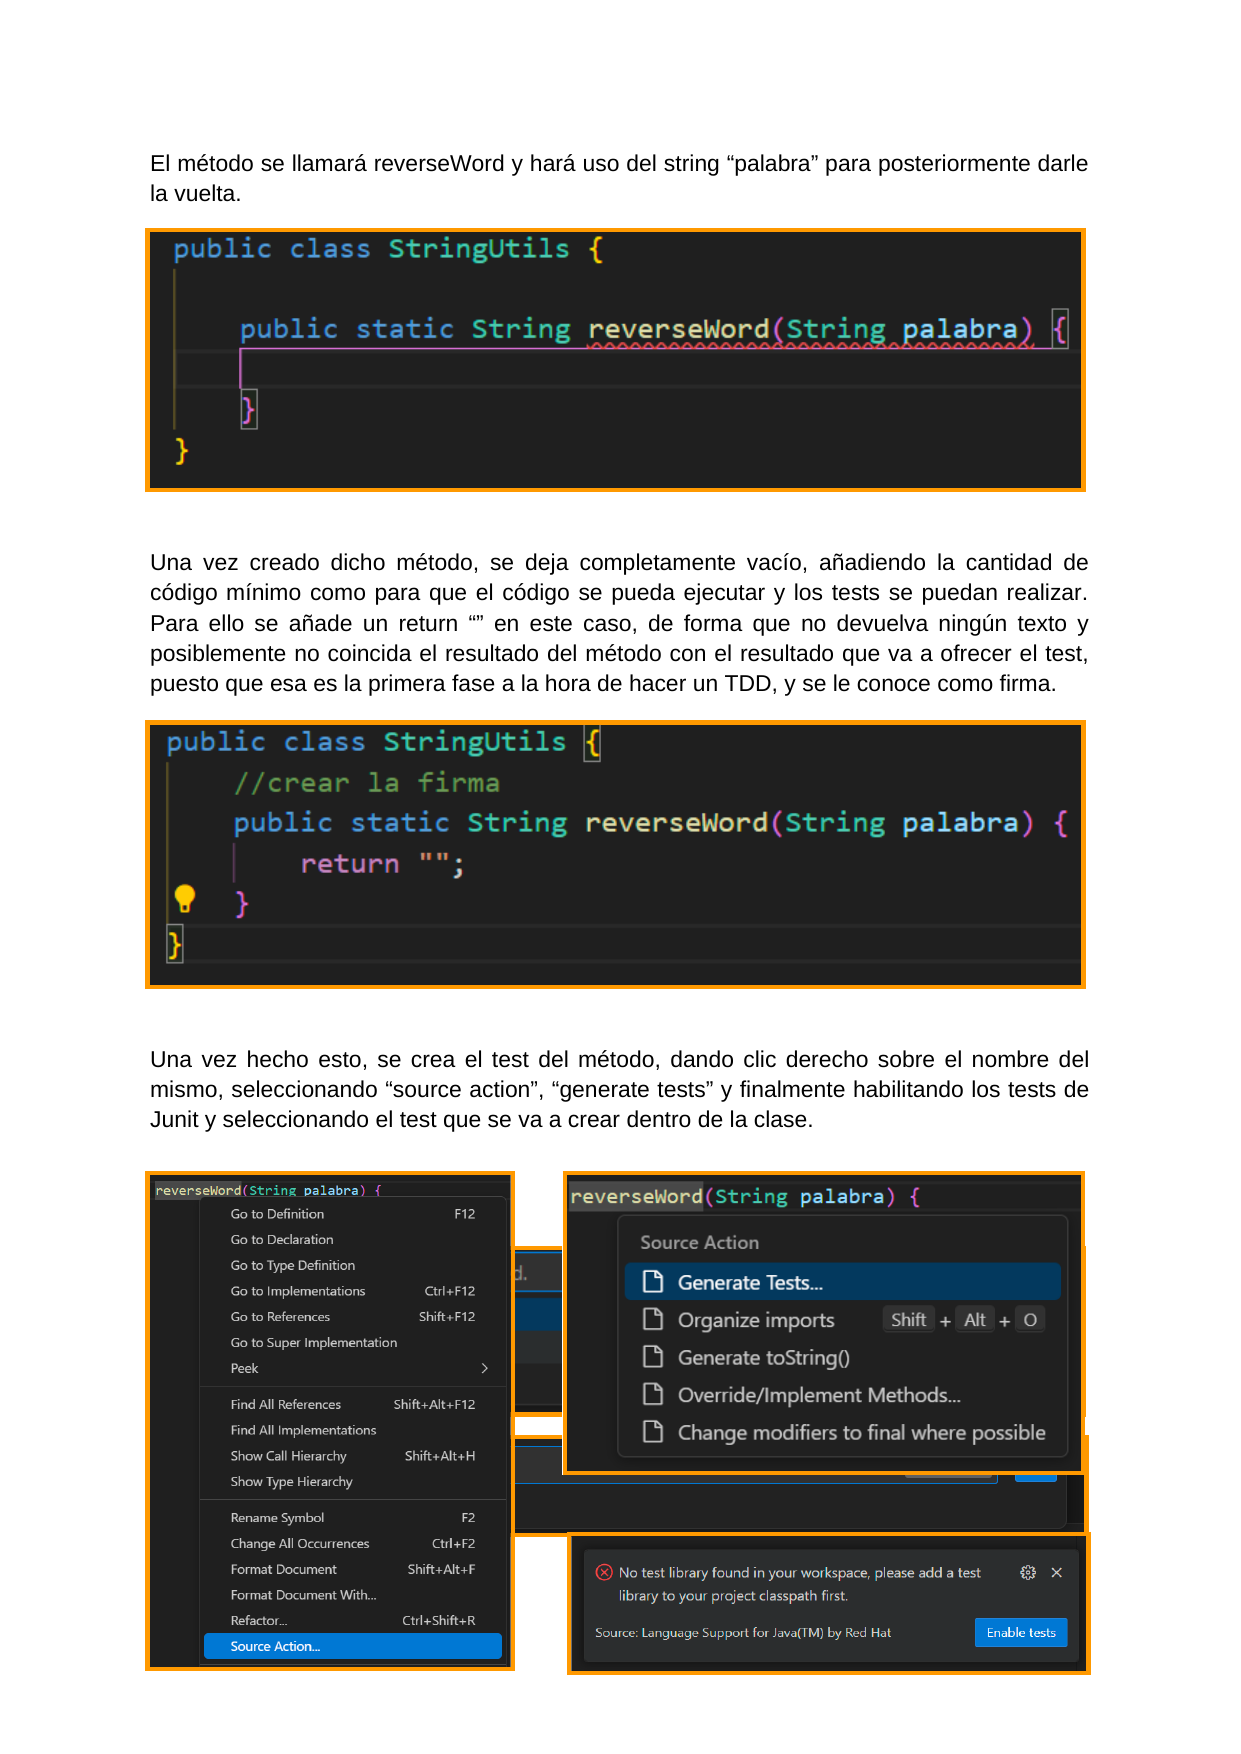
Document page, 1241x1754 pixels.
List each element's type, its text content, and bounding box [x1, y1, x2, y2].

picture [150, 725, 1081, 985]
text El método se llamará reverseWord y hará uso del string “palabra” para posteriormente darle la vuelta. [150, 150, 1090, 207]
picture [515, 1439, 1084, 1533]
picture [567, 1175, 1081, 1471]
picture [150, 1175, 511, 1667]
text Una vez hecho esto, se crea el test del método, dando clic derecho sobre el nombre del mismo, seleccionando “source action”, “generate tests” y finalmente habilitando los tests de Junit y seleccionando el test que se va a crear dentro de la clase. [150, 1046, 1090, 1133]
picture [571, 1536, 1086, 1671]
text Una vez creado dicho método, se deja completamente vacío, añadiendo la cantidad de código mínimo como para que el código se pueda ejecutar y los tests se puedan realizar. Para ello se añade un return “” en este caso, de forma que no devuelva ningún texto y posiblemente no coincida el resultado del método con el resultado que va a ofrecer el test, puesto que esa es la primera fase a la hora de hacer un TDD, y se le conoce como firma. [150, 549, 1090, 696]
picture [515, 1250, 562, 1412]
picture [150, 232, 1081, 488]
